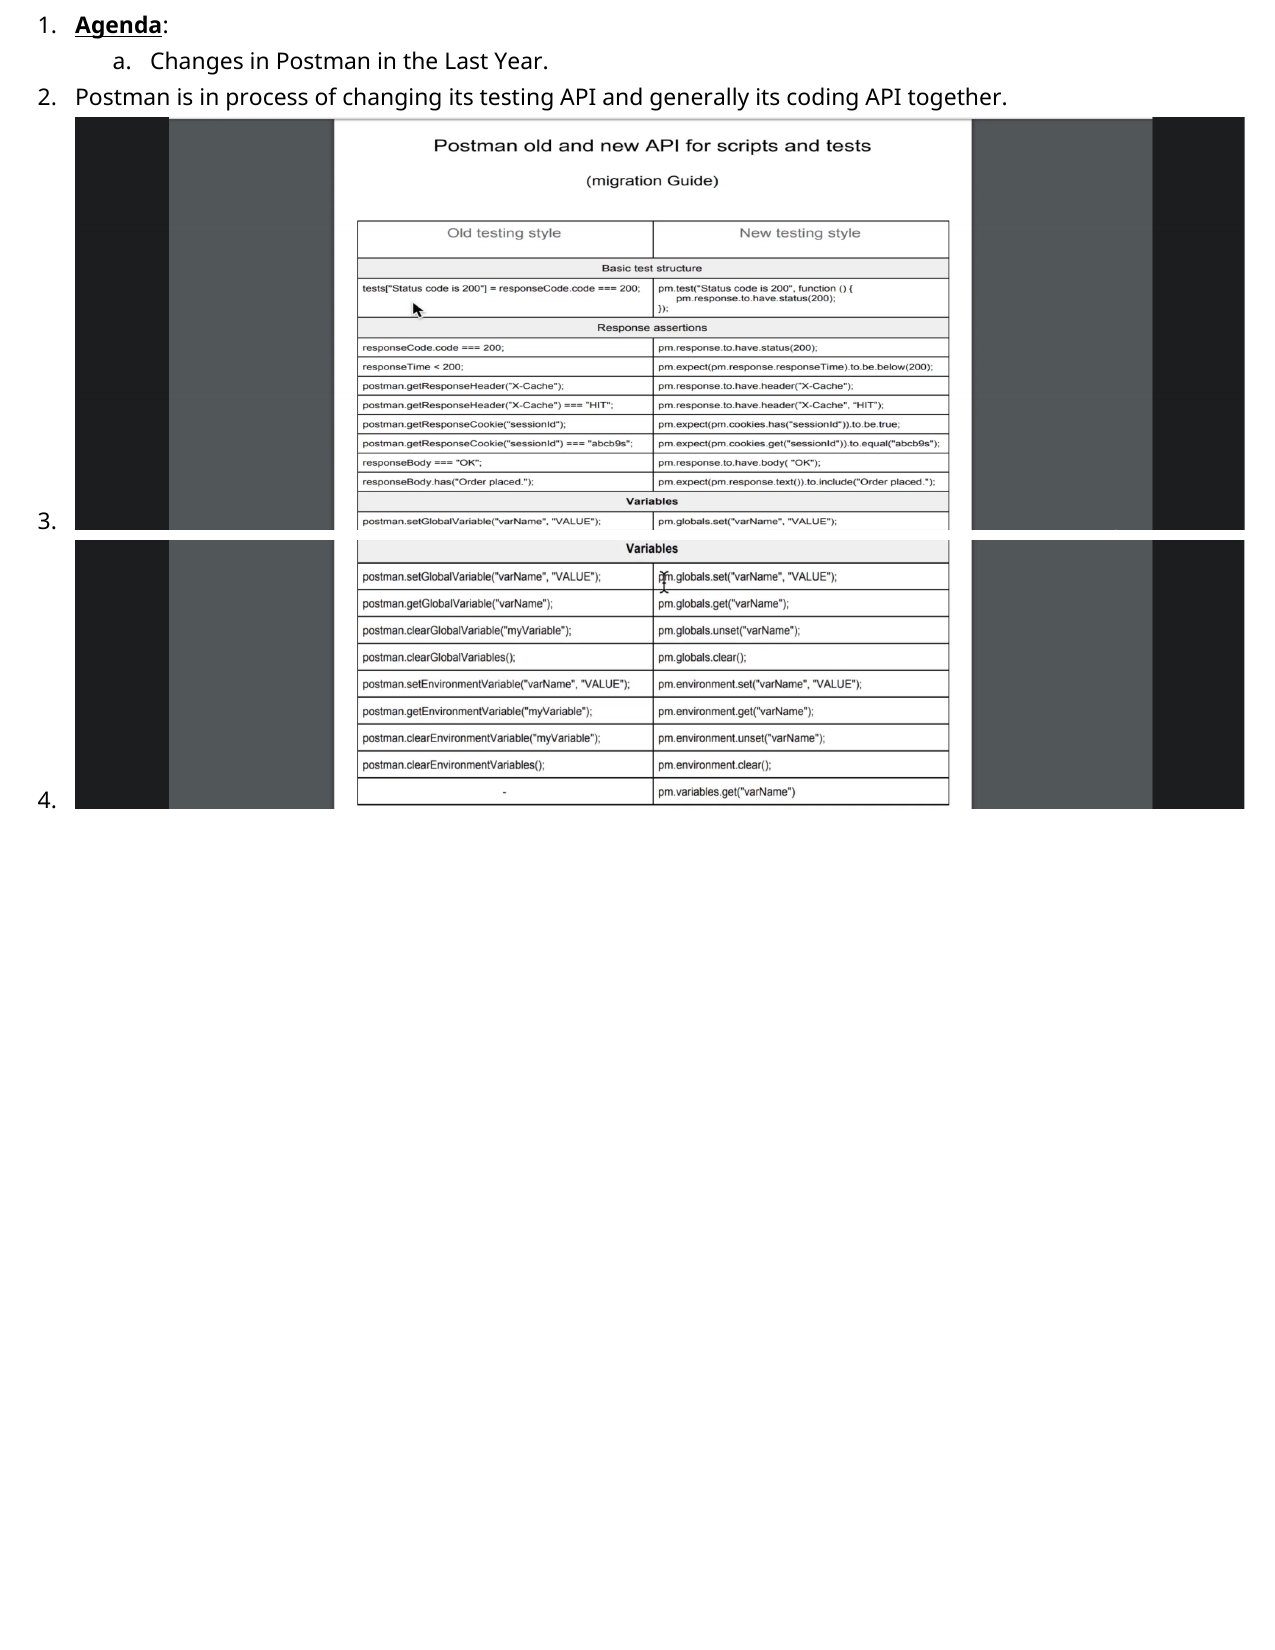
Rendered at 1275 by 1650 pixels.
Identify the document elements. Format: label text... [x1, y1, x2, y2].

picture [75, 540, 1245, 809]
list Changes in Postman in the Last Year. [112, 45, 1255, 77]
picture [75, 117, 1245, 530]
list Agenda: [37, 9, 1255, 41]
list Postman is in process of changing its testing API and generally its coding API together. [37, 81, 1255, 112]
